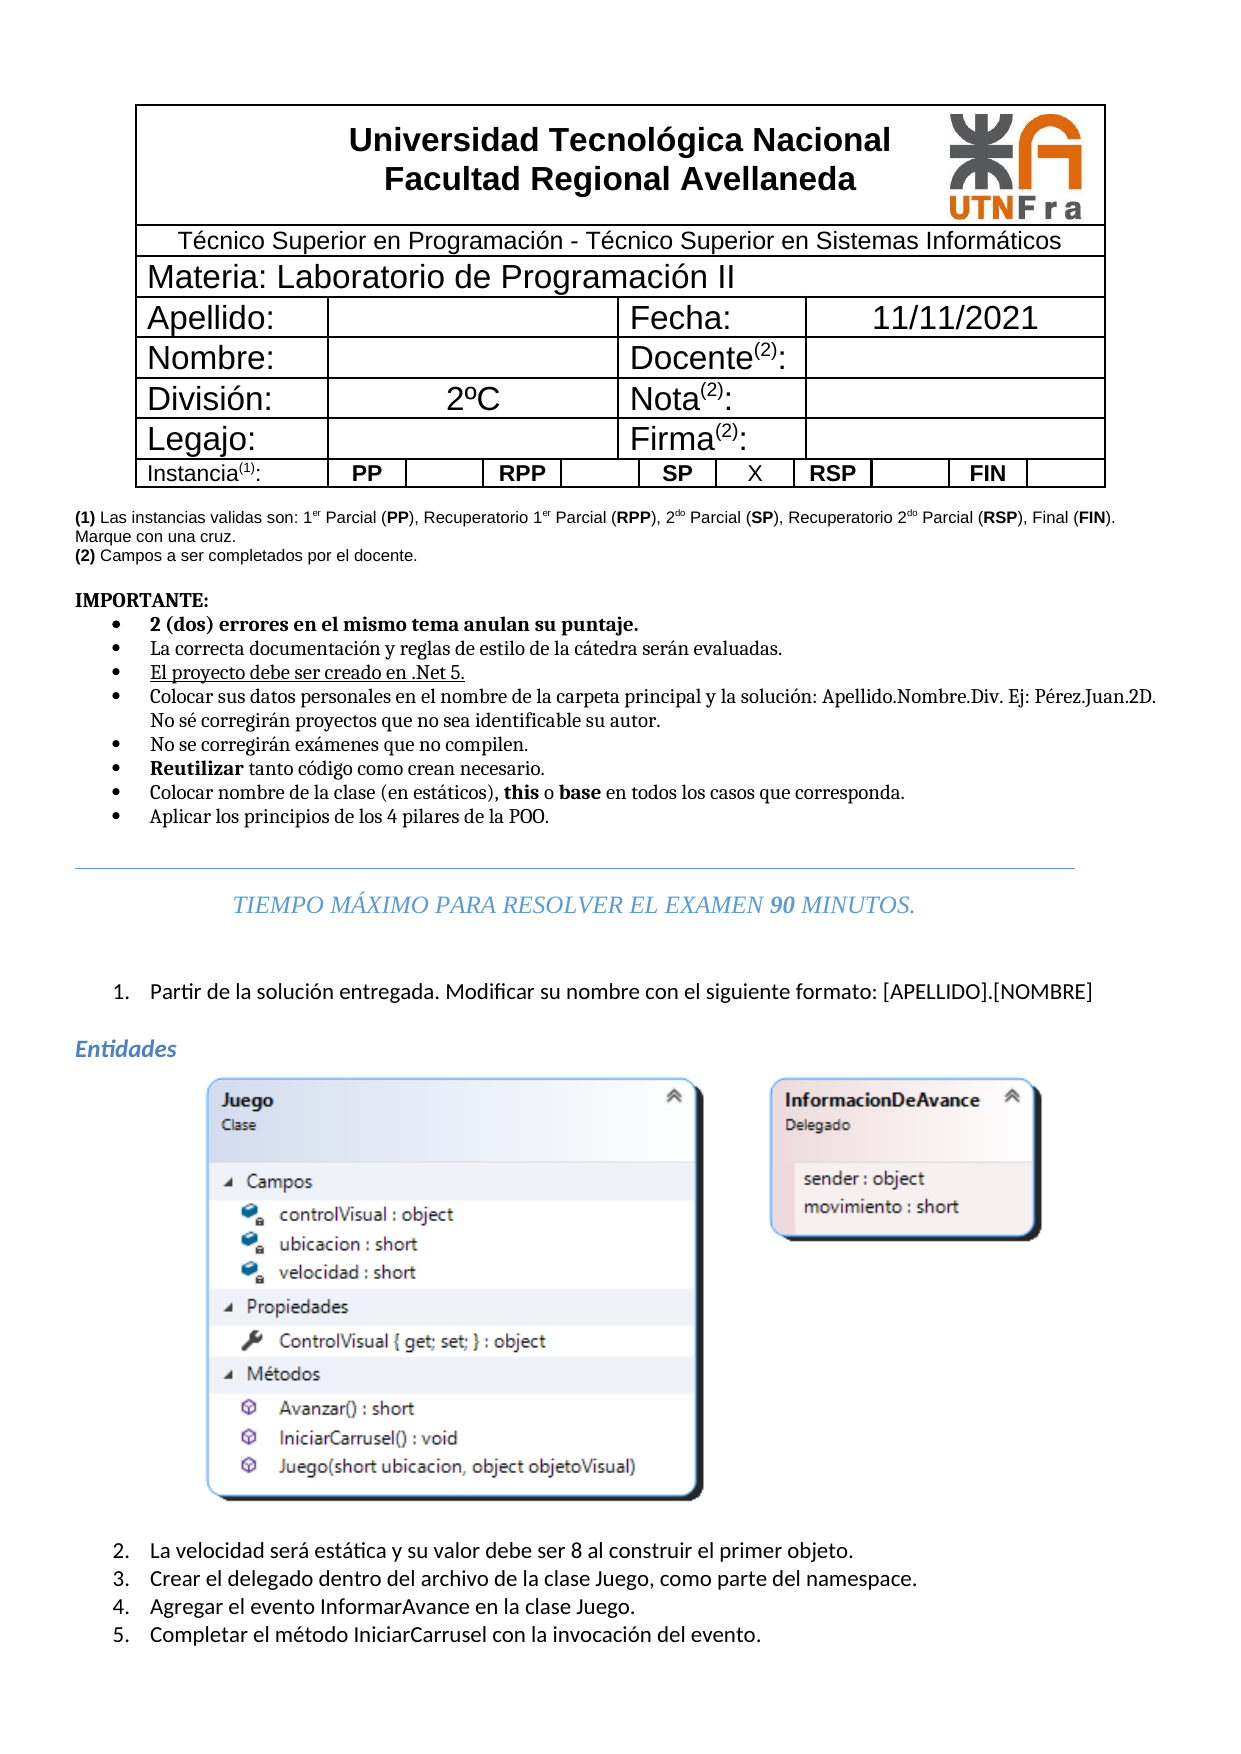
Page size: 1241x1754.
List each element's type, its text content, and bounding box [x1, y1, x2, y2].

list Colocar sus datos personales en el nombre de la carpeta principal y la solución: Apellido.Nombre.Div. Ej: Pérez.Juan.2D. No sé corregirán proyectos que no sea identificable su autor. [112, 685, 1165, 733]
list La velocidad será estática y su valor debe ser 8 al construir el primer objeto. [112, 1536, 1165, 1564]
table_cell 2ºC [329, 379, 617, 417]
table_cell [329, 419, 617, 458]
text IMPORTANTE: [75, 589, 1165, 613]
picture [192, 1063, 1048, 1509]
table_cell [329, 298, 617, 336]
table_cell [1028, 460, 1104, 486]
table_cell [873, 460, 948, 486]
table_cell Docente(2): [619, 338, 805, 377]
list Partir de la solución entregada. Modificar su nombre con el siguiente formato: [APELLIDO].[NOMBRE] [112, 977, 1165, 1005]
table_cell Técnico Superior en Programación - Técnico Superior en Sistemas Informáticos [137, 226, 1104, 255]
table_cell RPP [484, 460, 560, 486]
table_cell Fecha: [619, 298, 805, 336]
picture [947, 112, 1086, 222]
table_cell [407, 460, 482, 486]
list Crear el delegado dentro del archivo de la clase Juego, como parte del namespace. [112, 1564, 1165, 1592]
table_cell RSP [795, 460, 870, 486]
table_cell 11/11/2021 [807, 298, 1104, 336]
table_cell Instancia(1): [137, 460, 327, 486]
list Reutilizar tanto código como crean necesario. [112, 757, 1165, 781]
table_cell Firma(2): [619, 419, 805, 458]
list Agregar el evento InformarAvance en la clase Juego. [112, 1592, 1165, 1620]
list No se corregirán exámenes que no compilen. [112, 733, 1165, 757]
table_cell Nota(2): [619, 379, 805, 417]
table_cell Materia: Laboratorio de Programación II [137, 257, 1104, 296]
table_cell PP [329, 460, 405, 486]
text (1) Las instancias validas son: 1er Parcial (PP), Recuperatorio 1er Parcial (RPP), 2do Parcial (SP), Recuperatorio 2do Parcial (RSP), Final (FIN). Marque con una cruz. [75, 507, 1165, 546]
list 2 (dos) errores en el mismo tema anulan su puntaje. [112, 613, 1165, 637]
list Completar el método IniciarCarrusel con la invocación del evento. [112, 1620, 1165, 1648]
table_cell Apellido: [137, 298, 327, 336]
table_cell Legajo: [137, 419, 327, 458]
table_cell División: [137, 379, 327, 417]
table_cell SP [640, 460, 715, 486]
list La correcta documentación y reglas de estilo de la cátedra serán evaluadas. [112, 637, 1165, 661]
list Colocar nombre de la clase (en estáticos), this o base en todos los casos que corresponda. [112, 781, 1165, 804]
table_header Universidad Tecnológica Nacional Facultad Regional Avellaneda [137, 106, 1104, 224]
list Aplicar los principios de los 4 pilares de la POO. [112, 804, 1165, 828]
table_cell [807, 379, 1104, 417]
table_cell [807, 338, 1104, 377]
table_cell FIN [950, 460, 1026, 486]
text Entidades [75, 1033, 1165, 1063]
table_cell [562, 460, 638, 486]
table_cell [807, 419, 1104, 458]
text TIEMPO MÁXIMO PARA RESOLVER EL EXAMEN 90 MINUTOS. [75, 869, 1075, 939]
table_cell Nombre: [137, 338, 327, 377]
list El proyecto debe ser creado en .Net 5. [112, 661, 1165, 685]
table_cell X [717, 460, 793, 486]
text (2) Campos a ser completados por el docente. [75, 546, 1165, 565]
table_cell [329, 338, 617, 377]
